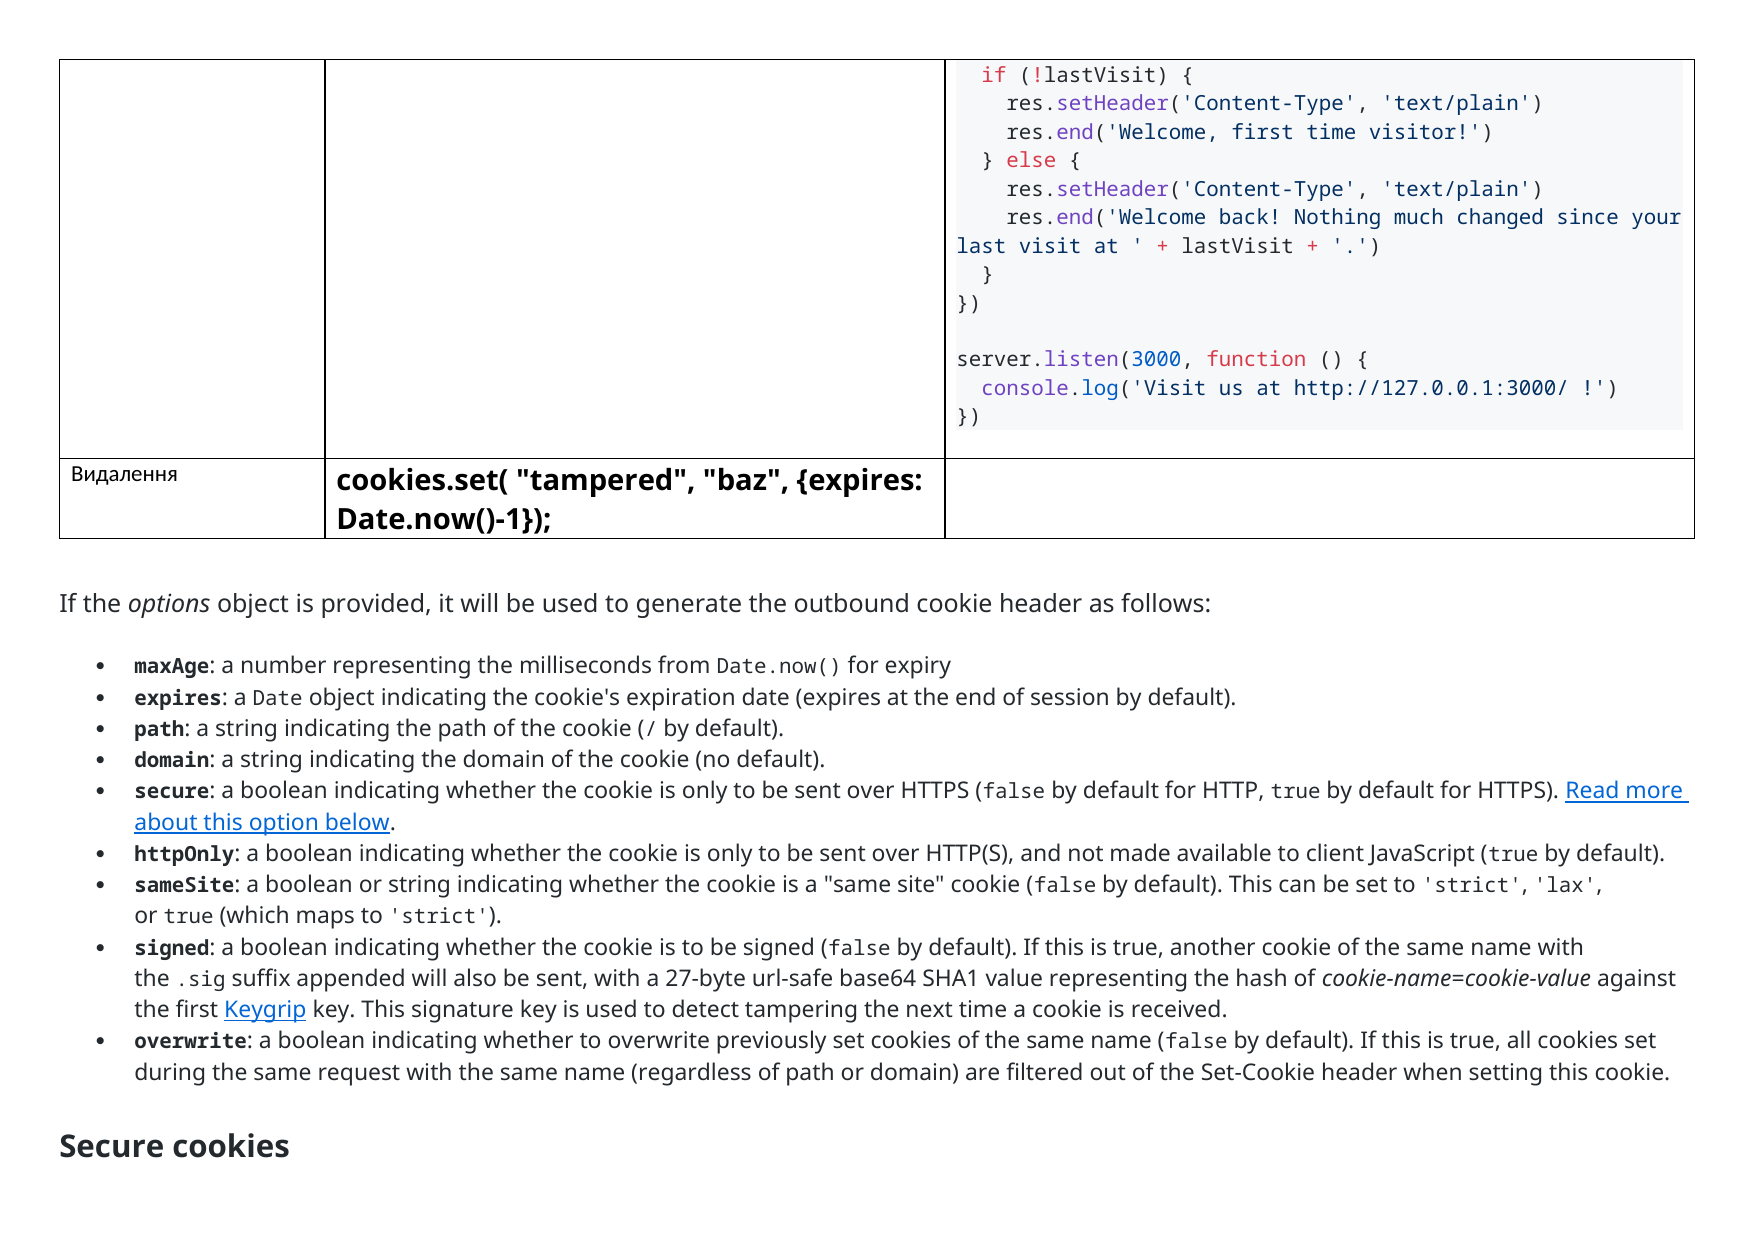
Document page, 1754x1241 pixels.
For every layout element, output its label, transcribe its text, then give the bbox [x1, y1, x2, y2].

list signed: a boolean indicating whether the cookie is to be signed (false by default). If this is true, another cookie of the same name with the .sig suffix appended will also be sent, with a 27-byte url-safe base64 SHA1 value representing the hash of cookie-name=cookie-value against the first Keygrip key. This signature key is used to detect tampering the next time a cookie is received. [97, 931, 1695, 1024]
list secure: a boolean indicating whether the cookie is only to be sent over HTTPS (false by default for HTTP, true by default for HTTPS). Read more about this option below. [97, 774, 1695, 837]
list expires: a Date object indicating the cookie's expiration date (expires at the end of session by default). [97, 681, 1695, 712]
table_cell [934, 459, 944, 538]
subtitle Secure cookies [59, 1124, 1695, 1167]
list overwrite: a boolean indicating whether to overwrite previously set cookies of the same name (false by default). If this is true, all cookies set during the same request with the same name (regardless of path or domain) are filtered out of the Set-Cookie header when setting this cookie. [97, 1024, 1695, 1087]
list path: a string indicating the path of the cookie (/ by default). [97, 712, 1695, 743]
list httpOnly: a boolean indicating whether the cookie is only to be sent over HTTP(S), and not made available to client JavaScript (true by default). [97, 837, 1695, 868]
table_cell Видалення [60, 459, 324, 538]
table_cell [946, 459, 1694, 538]
list sameSite: a boolean or string indicating whether the cookie is a "same site" cookie (false by default). This can be set to 'strict', 'lax', or true (which maps to 'strict'). [97, 868, 1695, 931]
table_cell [326, 60, 944, 458]
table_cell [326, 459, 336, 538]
text If the options object is provided, it will be used to generate the outbound cookie header as follows: [59, 586, 1695, 620]
list domain: a string indicating the domain of the cookie (no default). [97, 743, 1695, 774]
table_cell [60, 60, 324, 458]
list maxAge: a number representing the milliseconds from Date.now() for expiry [97, 649, 1695, 681]
